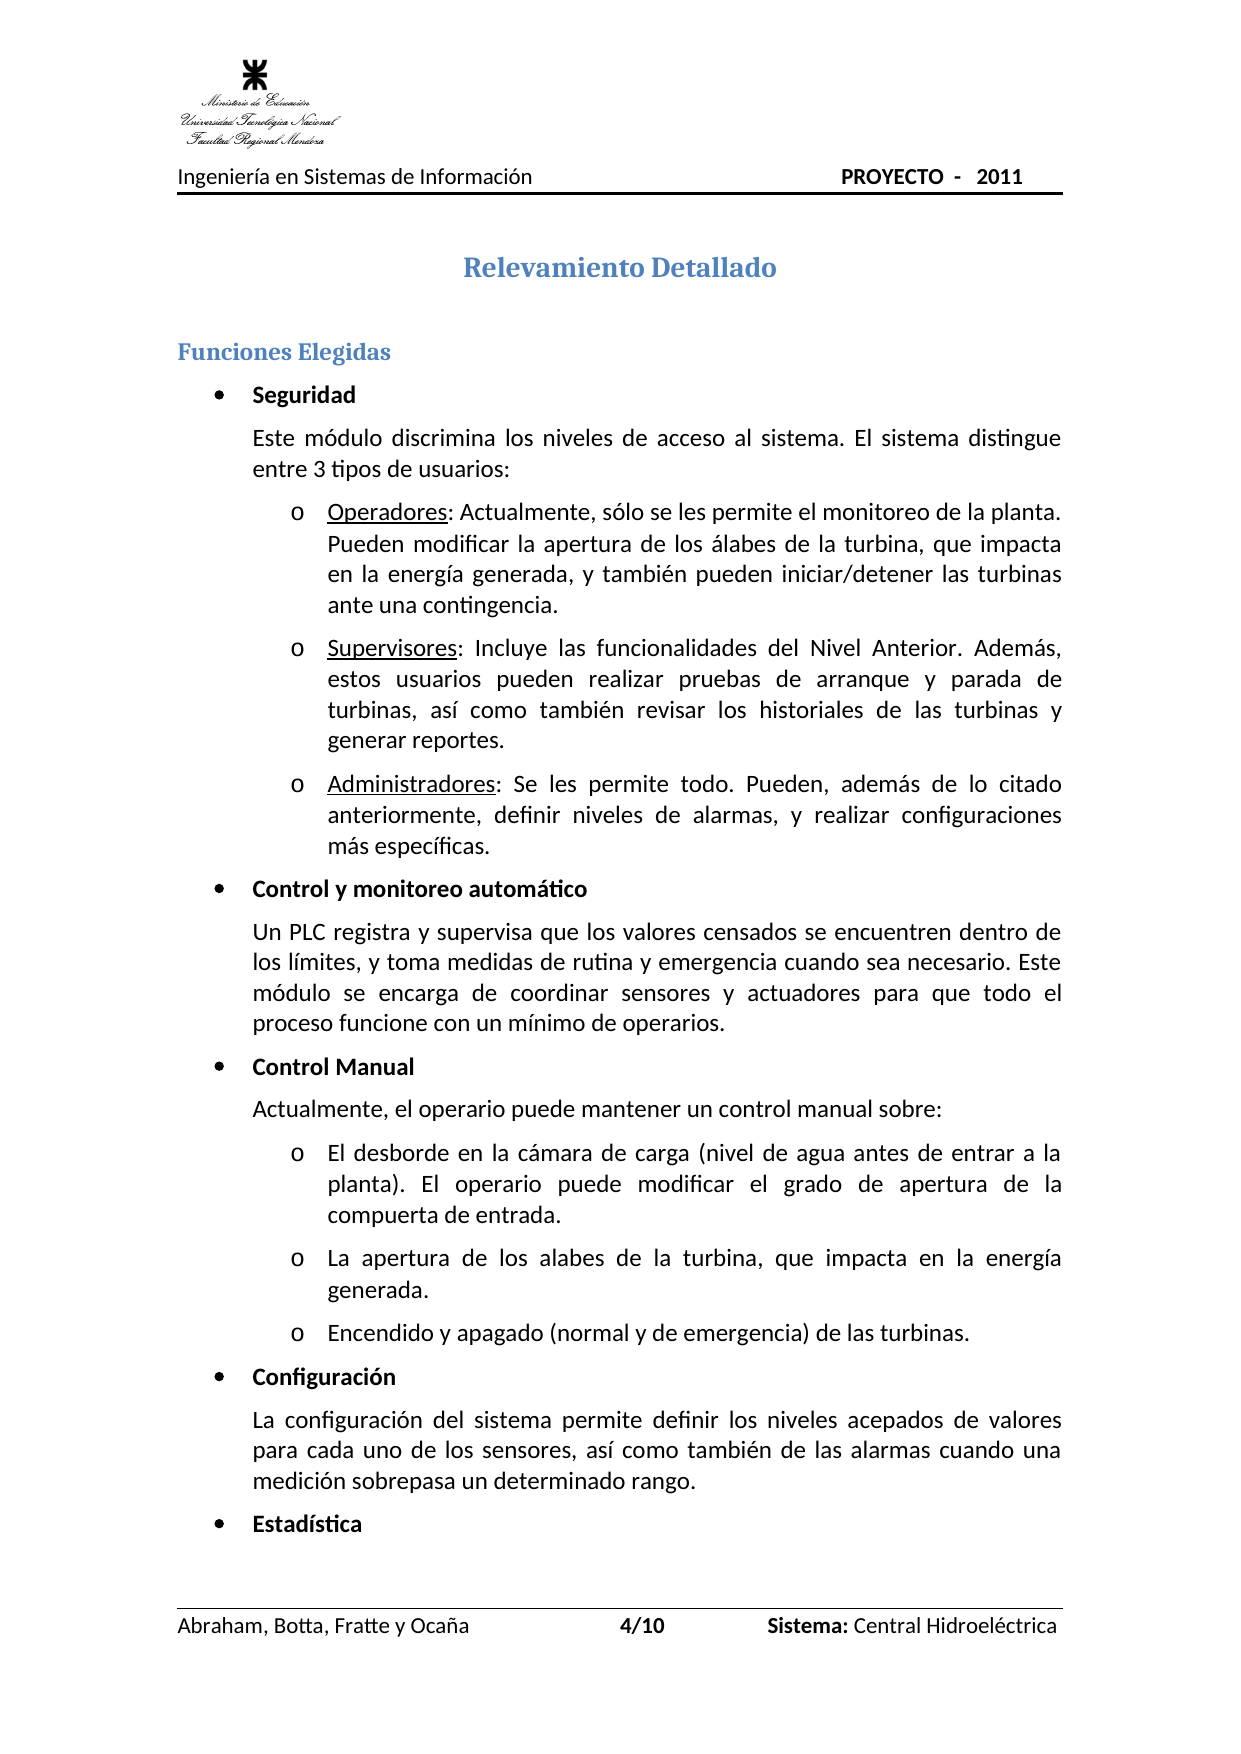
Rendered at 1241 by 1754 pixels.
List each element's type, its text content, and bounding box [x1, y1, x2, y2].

text Relevamiento Detallado [177, 251, 1063, 284]
list Este módulo discrimina los niveles de acceso al sistema. El sistema distingue entre 3 tipos de usuarios: [252, 422, 1063, 483]
list Estadística [215, 1508, 1063, 1539]
list Actualmente, el operario puede mantener un control manual sobre: [252, 1094, 1063, 1124]
list Administradores: Se les permite todo. Pueden, además de lo citado anteriormente, definir niveles de alarmas, y realizar configuraciones más específicas. [290, 768, 1063, 861]
list Seguridad [215, 379, 1063, 410]
list La configuración del sistema permite definir los niveles acepados de valores para cada uno de los sensores, así como también de las alarmas cuando una medición sobrepasa un determinado rango. [252, 1404, 1063, 1496]
list Configuración [215, 1361, 1063, 1392]
picture [177, 59, 343, 150]
list El desborde en la cámara de carga (nivel de agua antes de entrar a la planta). El operario puede modificar el grado de apertura de la compuerta de entrada. [290, 1137, 1063, 1229]
text Funciones Elegidas [177, 338, 1063, 367]
list Supervisores: Incluye las funcionalidades del Nivel Anterior. Además, estos usuarios pueden realizar pruebas de arranque y parada de turbinas, así como también revisar los historiales de las turbinas y generar reportes. [290, 632, 1063, 755]
list Control y monitoreo automático [215, 873, 1063, 903]
list Operadores: Actualmente, sólo se les permite el monitoreo de la planta. Pueden modificar la apertura de los álabes de la turbina, que impacta en la energía generada, y también pueden iniciar/detener las turbinas ante una contingencia. [290, 496, 1063, 619]
list La apertura de los alabes de la turbina, que impacta en la energía generada. [290, 1242, 1063, 1304]
list Encendido y apagado (normal y de emergencia) de las turbinas. [290, 1317, 1063, 1348]
list Un PLC registra y supervisa que los valores censados se encuentren dentro de los límites, y toma medidas de rutina y emergencia cuando sea necesario. Este módulo se encarga de coordinar sensores y actuadores para que todo el proceso funcione con un mínimo de operarios. [252, 916, 1063, 1038]
list Control Manual [215, 1051, 1063, 1081]
